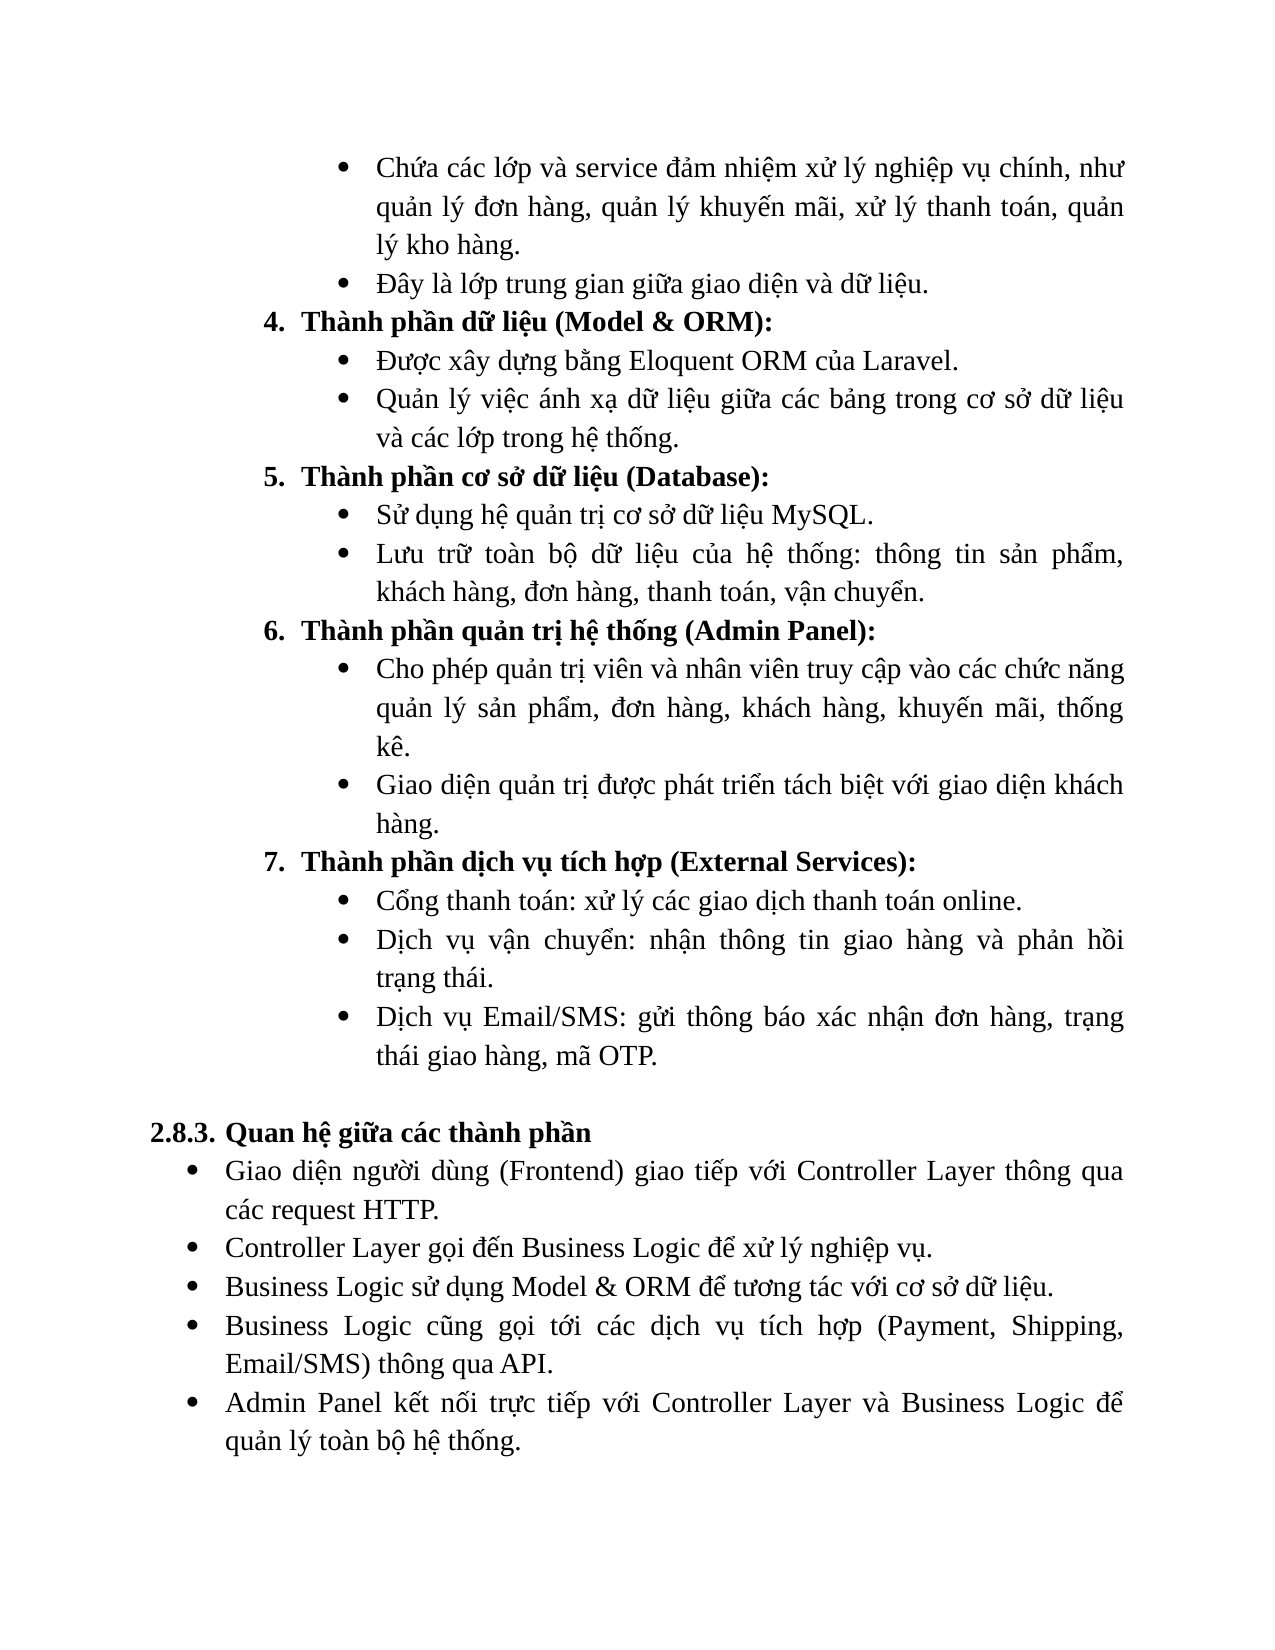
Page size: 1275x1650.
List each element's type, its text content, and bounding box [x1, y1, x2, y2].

list Sử dụng hệ quản trị cơ sở dữ liệu MySQL. [338, 497, 1125, 531]
text 2.8.3. Quan hệ giữa các thành phần [150, 1115, 1125, 1148]
list Dịch vụ vận chuyển: nhận thông tin giao hàng và phản hồi trạng thái. [338, 922, 1125, 994]
list Controller Layer gọi đến Business Logic để xử lý nghiệp vụ. [187, 1230, 1125, 1264]
list Thành phần dịch vụ tích hợp (External Services): [263, 844, 1125, 878]
list Admin Panel kết nối trực tiếp với Controller Layer và Business Logic để quản lý toàn bộ hệ thống. [187, 1385, 1125, 1457]
list Được xây dựng bằng Eloquent ORM của Laravel. [338, 343, 1125, 377]
list Business Logic sử dụng Model & ORM để tương tác với cơ sở dữ liệu. [187, 1269, 1125, 1303]
list Cho phép quản trị viên và nhân viên truy cập vào các chức năng quản lý sản phẩm, đơn hàng, khách hàng, khuyến mãi, thống kê. [338, 652, 1125, 762]
list Giao diện người dùng (Frontend) giao tiếp với Controller Layer thông qua các request HTTP. [187, 1153, 1125, 1225]
list Thành phần cơ sở dữ liệu (Database): [263, 459, 1125, 492]
list Lưu trữ toàn bộ dữ liệu của hệ thống: thông tin sản phẩm, khách hàng, đơn hàng, thanh toán, vận chuyển. [338, 536, 1125, 608]
list Dịch vụ Email/SMS: gửi thông báo xác nhận đơn hàng, trạng thái giao hàng, mã OTP. [338, 999, 1125, 1071]
list Đây là lớp trung gian giữa giao diện và dữ liệu. [338, 266, 1125, 299]
list Quản lý việc ánh xạ dữ liệu giữa các bảng trong cơ sở dữ liệu và các lớp trong hệ thống. [338, 382, 1125, 454]
list Cổng thanh toán: xử lý các giao dịch thanh toán online. [338, 883, 1125, 917]
list Thành phần dữ liệu (Model & ORM): [263, 304, 1125, 338]
list Thành phần quản trị hệ thống (Admin Panel): [263, 613, 1125, 647]
list Business Logic cũng gọi tới các dịch vụ tích hợp (Payment, Shipping, Email/SMS) thông qua API. [187, 1308, 1125, 1380]
list Giao diện quản trị được phát triển tách biệt với giao diện khách hàng. [338, 767, 1125, 839]
list Chứa các lớp và service đảm nhiệm xử lý nghiệp vụ chính, như quản lý đơn hàng, quản lý khuyến mãi, xử lý thanh toán, quản lý kho hàng. [338, 150, 1125, 261]
